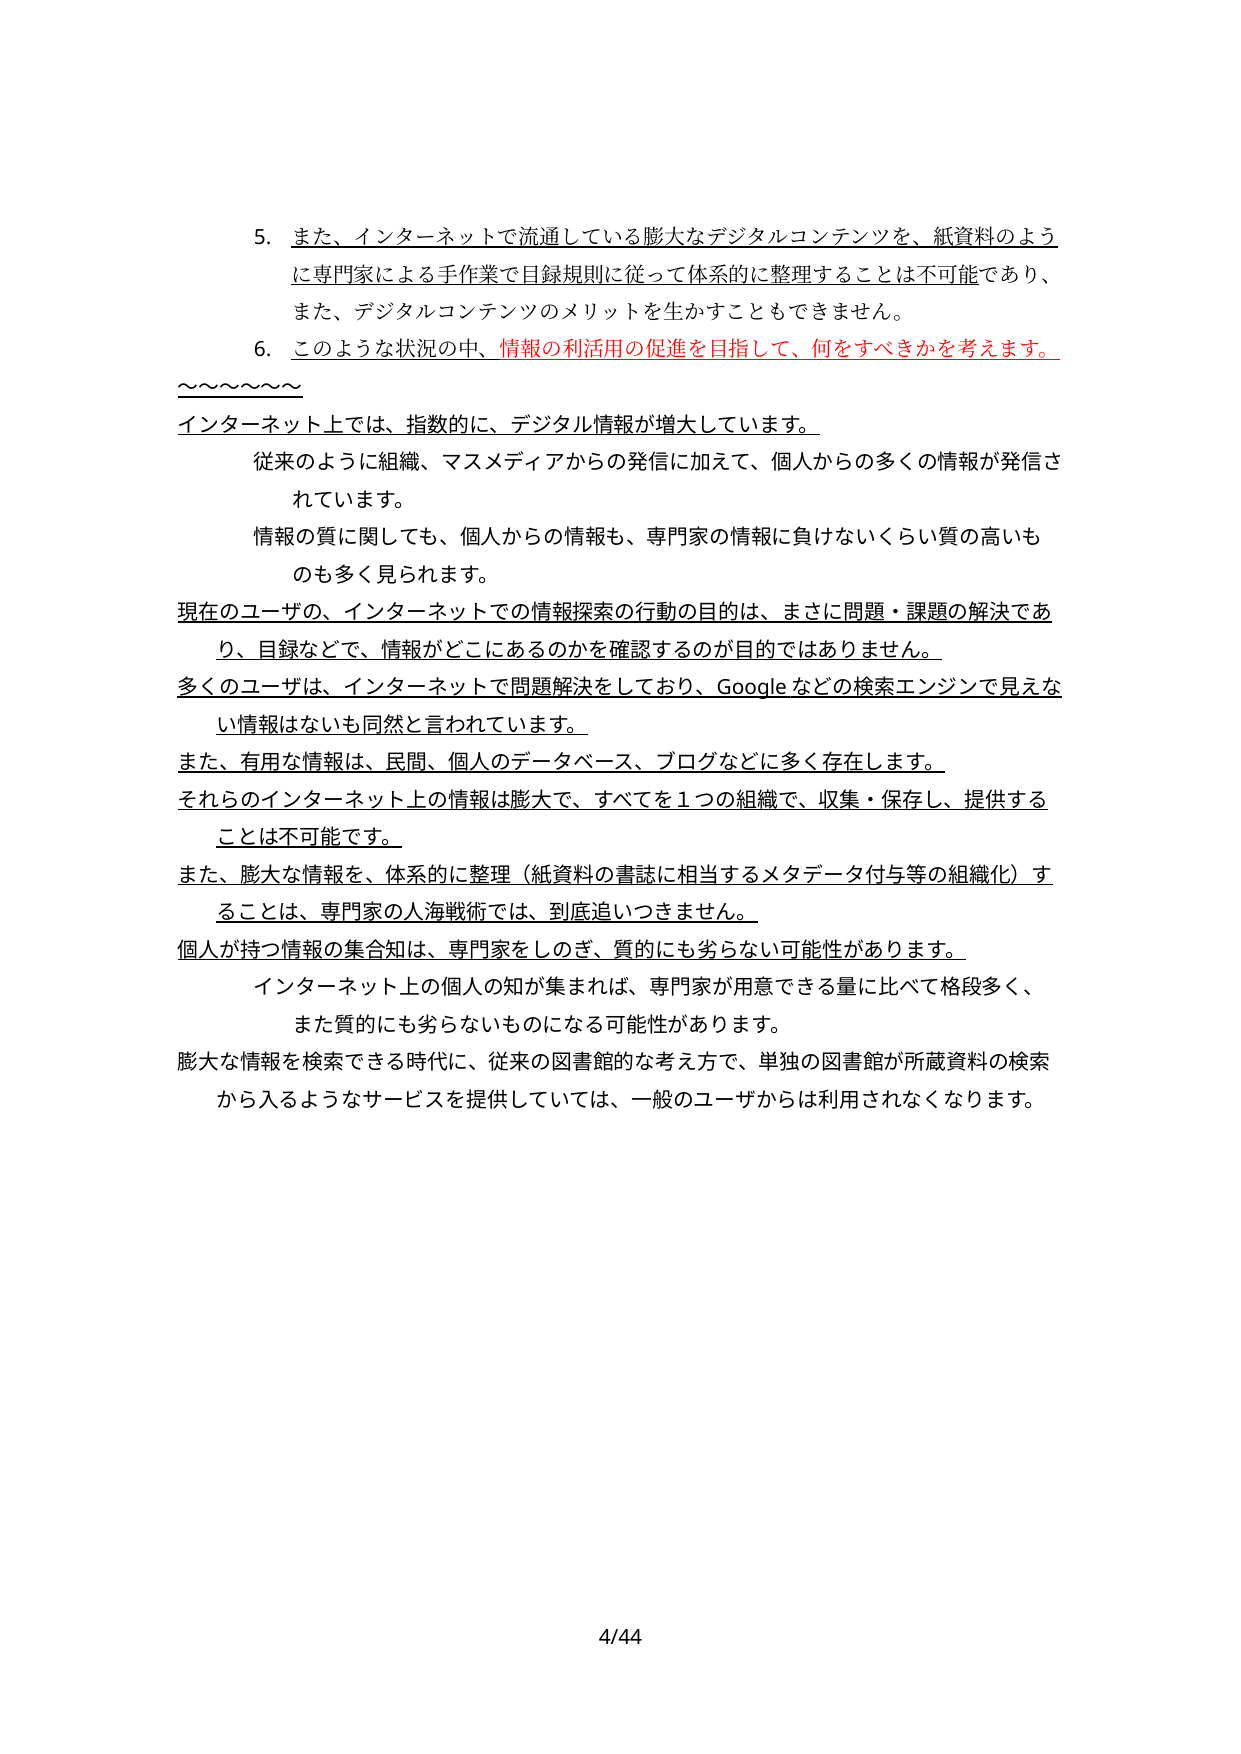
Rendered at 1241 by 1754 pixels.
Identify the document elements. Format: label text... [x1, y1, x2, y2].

text 個人が持つ情報の集合知は、専門家をしのぎ、質的にも劣らない可能性があります。 [177, 929, 1063, 967]
text それらのインターネット上の情報は膨大で、すべてを１つの組織で、収集・保存し、提供することは不可能です。 [177, 779, 1063, 854]
text インターネット上の個人の知が集まれば、専門家が用意できる量に比べて格段多く、また質的にも劣らないものになる可能性があります。 [254, 967, 1063, 1042]
text ～～～～～～ [177, 367, 1063, 404]
list また、インターネットで流通している膨大なデジタルコンテンツを、紙資料のように専門家による手作業で目録規則に従って体系的に整理することは不可能であり、また、デジタルコンテンツのメリットを生かすこともできません。 [254, 217, 1063, 329]
text また、有用な情報は、民間、個人のデータベース、ブログなどに多く存在します。 [177, 742, 1063, 779]
text また、膨大な情報を、体系的に整理（紙資料の書誌に相当するメタデータ付与等の組織化）することは、専門家の人海戦術では、到底追いつきません。 [177, 854, 1063, 929]
text インターネット上では、指数的に、デジタル情報が増大しています。 [177, 404, 1063, 442]
text 情報の質に関しても、個人からの情報も、専門家の情報に負けないくらい質の高いものも多く見られます。 [254, 517, 1063, 592]
text 多くのユーザは、インターネットで問題解決をしており、Googleなどの検索エンジンで見えない情報はないも同然と言われています。 [177, 667, 1063, 742]
list このような状況の中、情報の利活用の促進を目指して、何をすべきかを考えます。 [254, 329, 1063, 367]
text 従来のように組織、マスメディアからの発信に加えて、個人からの多くの情報が発信されています。 [254, 442, 1063, 517]
text 現在のユーザの、インターネットでの情報探索の行動の目的は、まさに問題・課題の解決であり、目録などで、情報がどこにあるのかを確認するのが目的ではありません。 [177, 592, 1063, 667]
text 膨大な情報を検索できる時代に、従来の図書館的な考え方で、単独の図書館が所蔵資料の検索から入るようなサービスを提供していては、一般のユーザからは利用されなくなります。 [177, 1042, 1063, 1117]
